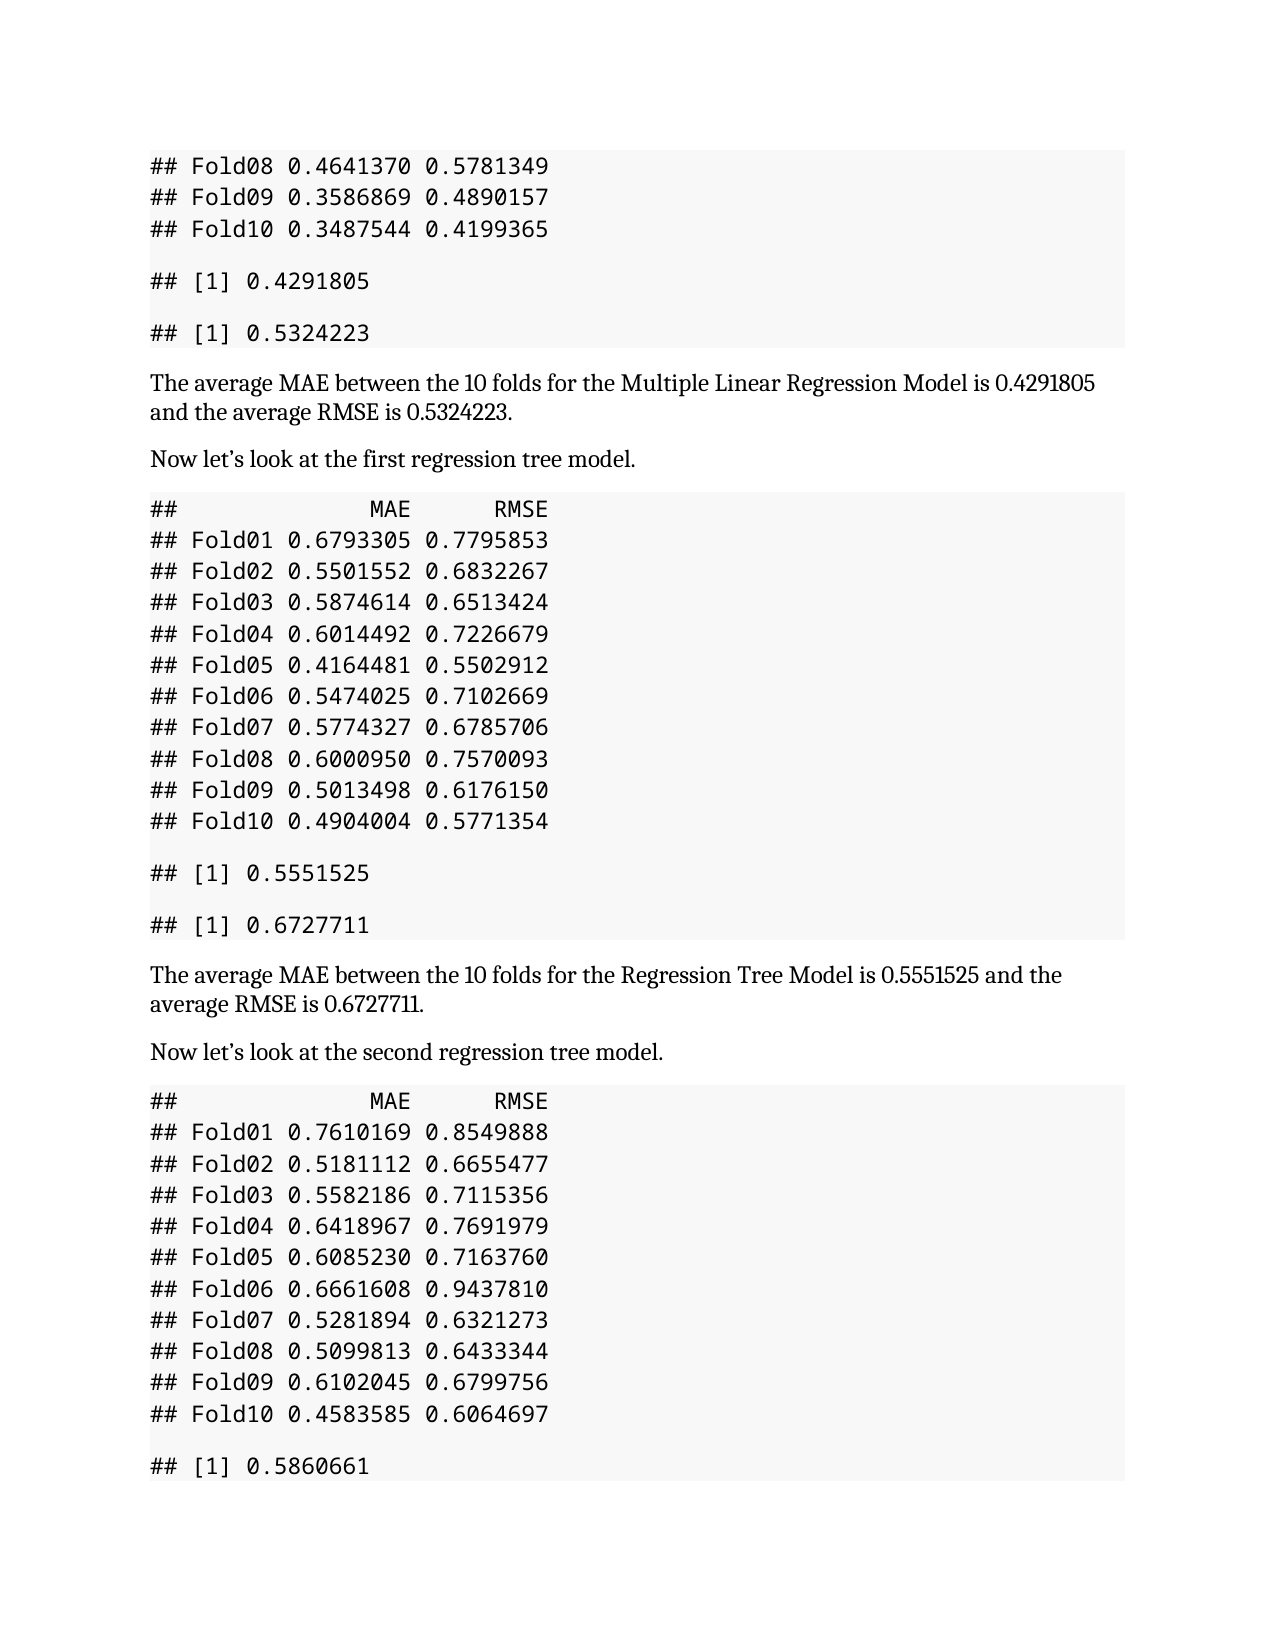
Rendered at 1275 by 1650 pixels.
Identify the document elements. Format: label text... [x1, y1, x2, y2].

text ## [1] 0.6727711 [150, 909, 1125, 940]
text Now let’s look at the first regression tree model. [150, 445, 1125, 474]
text ## MAE RMSE ## Fold01 0.6793305 0.7795853 ## Fold02 0.5501552 0.6832267 ## Fold03 0.5874614 0.6513424 ## Fold04 0.6014492 0.7226679 ## Fold05 0.4164481 0.5502912 ## Fold06 0.5474025 0.7102669 ## Fold07 0.5774327 0.6785706 ## Fold08 0.6000950 0.7570093 ## Fold09 0.5013498 0.6176150 ## Fold10 0.4904004 0.5771354 [150, 492, 1125, 836]
text The average MAE between the 10 folds for the Regression Tree Model is 0.5551525 and the average RMSE is 0.6727711. [150, 961, 1125, 1019]
text The average MAE between the 10 folds for the Multiple Linear Regression Model is 0.4291805 and the average RMSE is 0.5324223. [150, 369, 1125, 426]
text ## [1] 0.5860661 [150, 1449, 1125, 1481]
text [150, 150, 1125, 244]
text ## [1] 0.5551525 [150, 857, 1125, 888]
text Now let’s look at the second regression tree model. [150, 1037, 1125, 1066]
text ## [1] 0.4291805 [150, 264, 1125, 296]
text ## MAE RMSE ## Fold01 0.7610169 0.8549888 ## Fold02 0.5181112 0.6655477 ## Fold03 0.5582186 0.7115356 ## Fold04 0.6418967 0.7691979 ## Fold05 0.6085230 0.7163760 ## Fold06 0.6661608 0.9437810 ## Fold07 0.5281894 0.6321273 ## Fold08 0.5099813 0.6433344 ## Fold09 0.6102045 0.6799756 ## Fold10 0.4583585 0.6064697 [150, 1085, 1125, 1429]
text ## [1] 0.5324223 [150, 317, 1125, 348]
